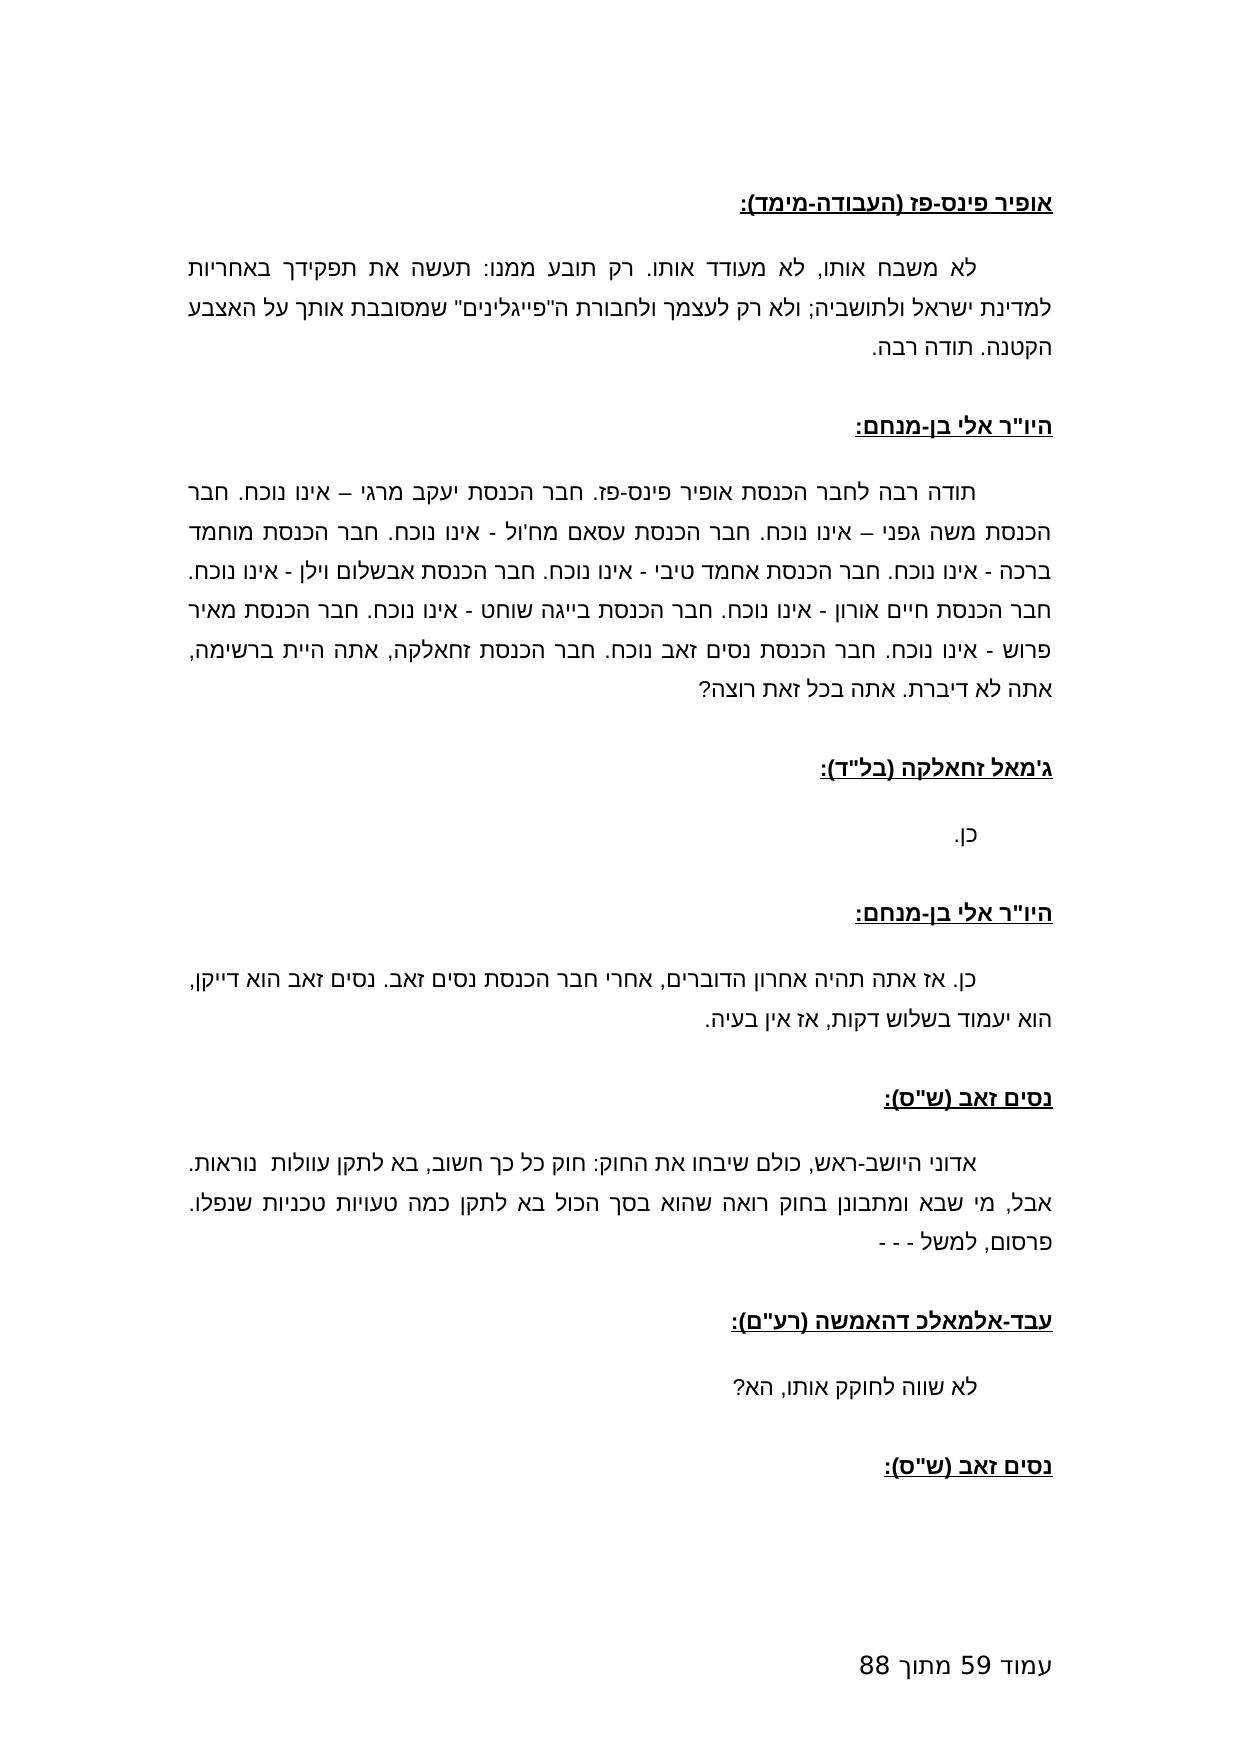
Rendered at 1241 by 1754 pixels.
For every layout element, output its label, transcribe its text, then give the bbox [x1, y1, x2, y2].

text לא משבח אותו, לא מעודד אותו. רק תובע ממנו: תעשה את תפקידך באחריות למדינת ישראל ולתושביה; ולא רק לעצמך ולחבורת ה"פייגלינים" שמסובבת אותך על האצבע הקטנה. תודה רבה. [187, 255, 1053, 361]
text כן. [187, 821, 1053, 848]
text לא שווה לחוקק אותו, הא? [187, 1374, 1053, 1400]
text היו"ר אלי בן-מנחם: [187, 900, 1053, 927]
text אדוני היושב-ראש, כולם שיבחו את החוק: חוק כל כך חשוב, בא לתקן עוולות נוראות. אבל, מי שבא ומתבונן בחוק רואה שהוא בסך הכול בא לתקן כמה טעויות טכניות שנפלו. פרסום, למשל - - - [187, 1150, 1053, 1256]
text נסים זאב (ש"ס): [187, 1453, 1053, 1479]
text נסים זאב (ש"ס): [187, 1084, 1053, 1111]
text תודה רבה לחבר הכנסת אופיר פינס-פז. חבר הכנסת יעקב מרגי – אינו נוכח. חבר הכנסת משה גפני – אינו נוכח. חבר הכנסת עסאם מח'ול - אינו נוכח. חבר הכנסת מוחמד ברכה - אינו נוכח. חבר הכנסת אחמד טיבי - אינו נוכח. חבר הכנסת אבשלום וילן - אינו נוכח. חבר הכנסת חיים אורון - אינו נוכח. חבר הכנסת בייגה שוחט - אינו נוכח. חבר הכנסת מאיר פרוש - אינו נוכח. חבר הכנסת נסים זאב נוכח. חבר הכנסת זחאלקה, אתה היית ברשימה, אתה לא דיברת. אתה בכל זאת רוצה? [187, 479, 1053, 703]
text עבד-אלמאלכ דהאמשה (רע"ם): [187, 1308, 1053, 1334]
text כן. אז אתה תהיה אחרון הדוברים, אחרי חבר הכנסת נסים זאב. נסים זאב הוא דייקן, הוא יעמוד בשלוש דקות, אז אין בעיה. [187, 966, 1053, 1032]
text אופיר פינס-פז (העבודה-מימד): [187, 189, 1053, 216]
text היו"ר אלי בן-מנחם: [187, 413, 1053, 439]
text ג'מאל זחאלקה (בל"ד): [187, 755, 1053, 782]
